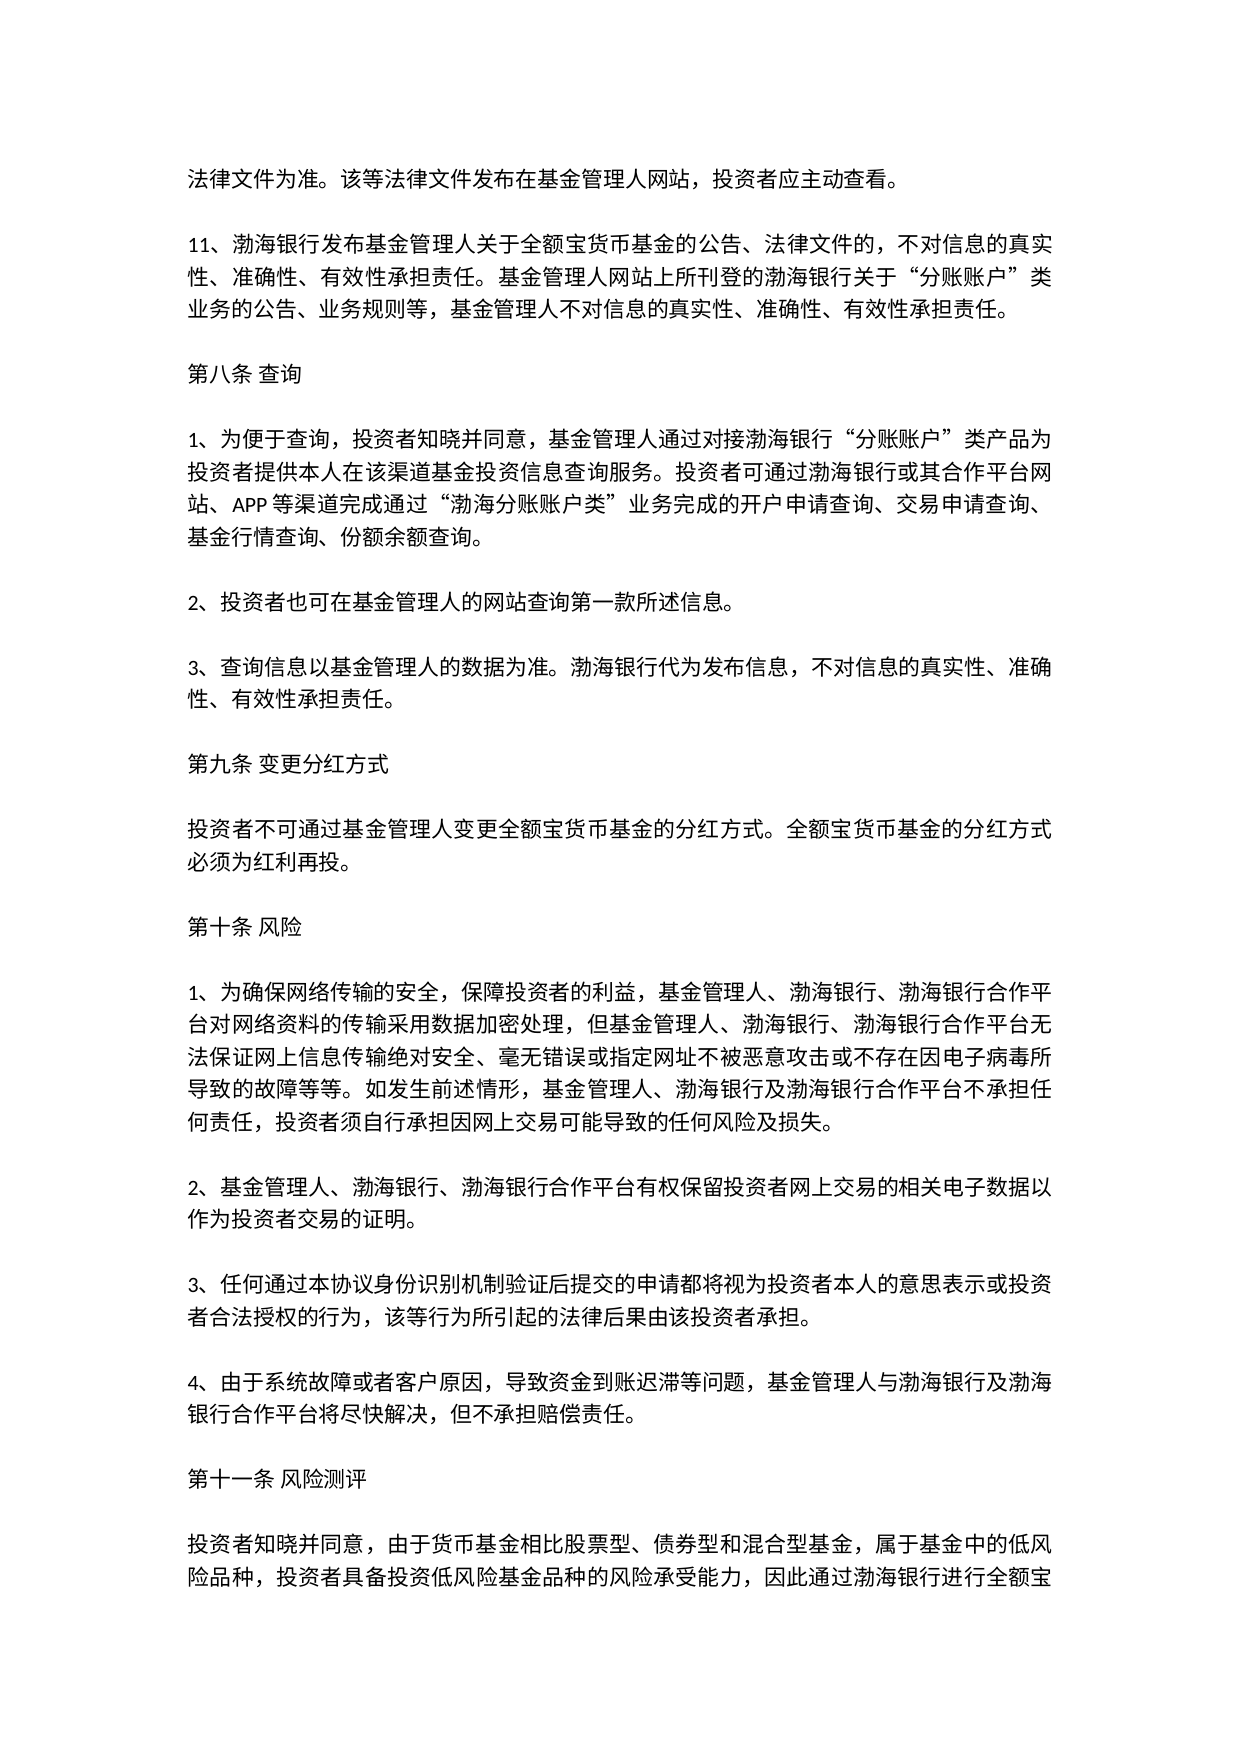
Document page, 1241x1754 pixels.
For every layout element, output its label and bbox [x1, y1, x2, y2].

text [187, 162, 1053, 1592]
